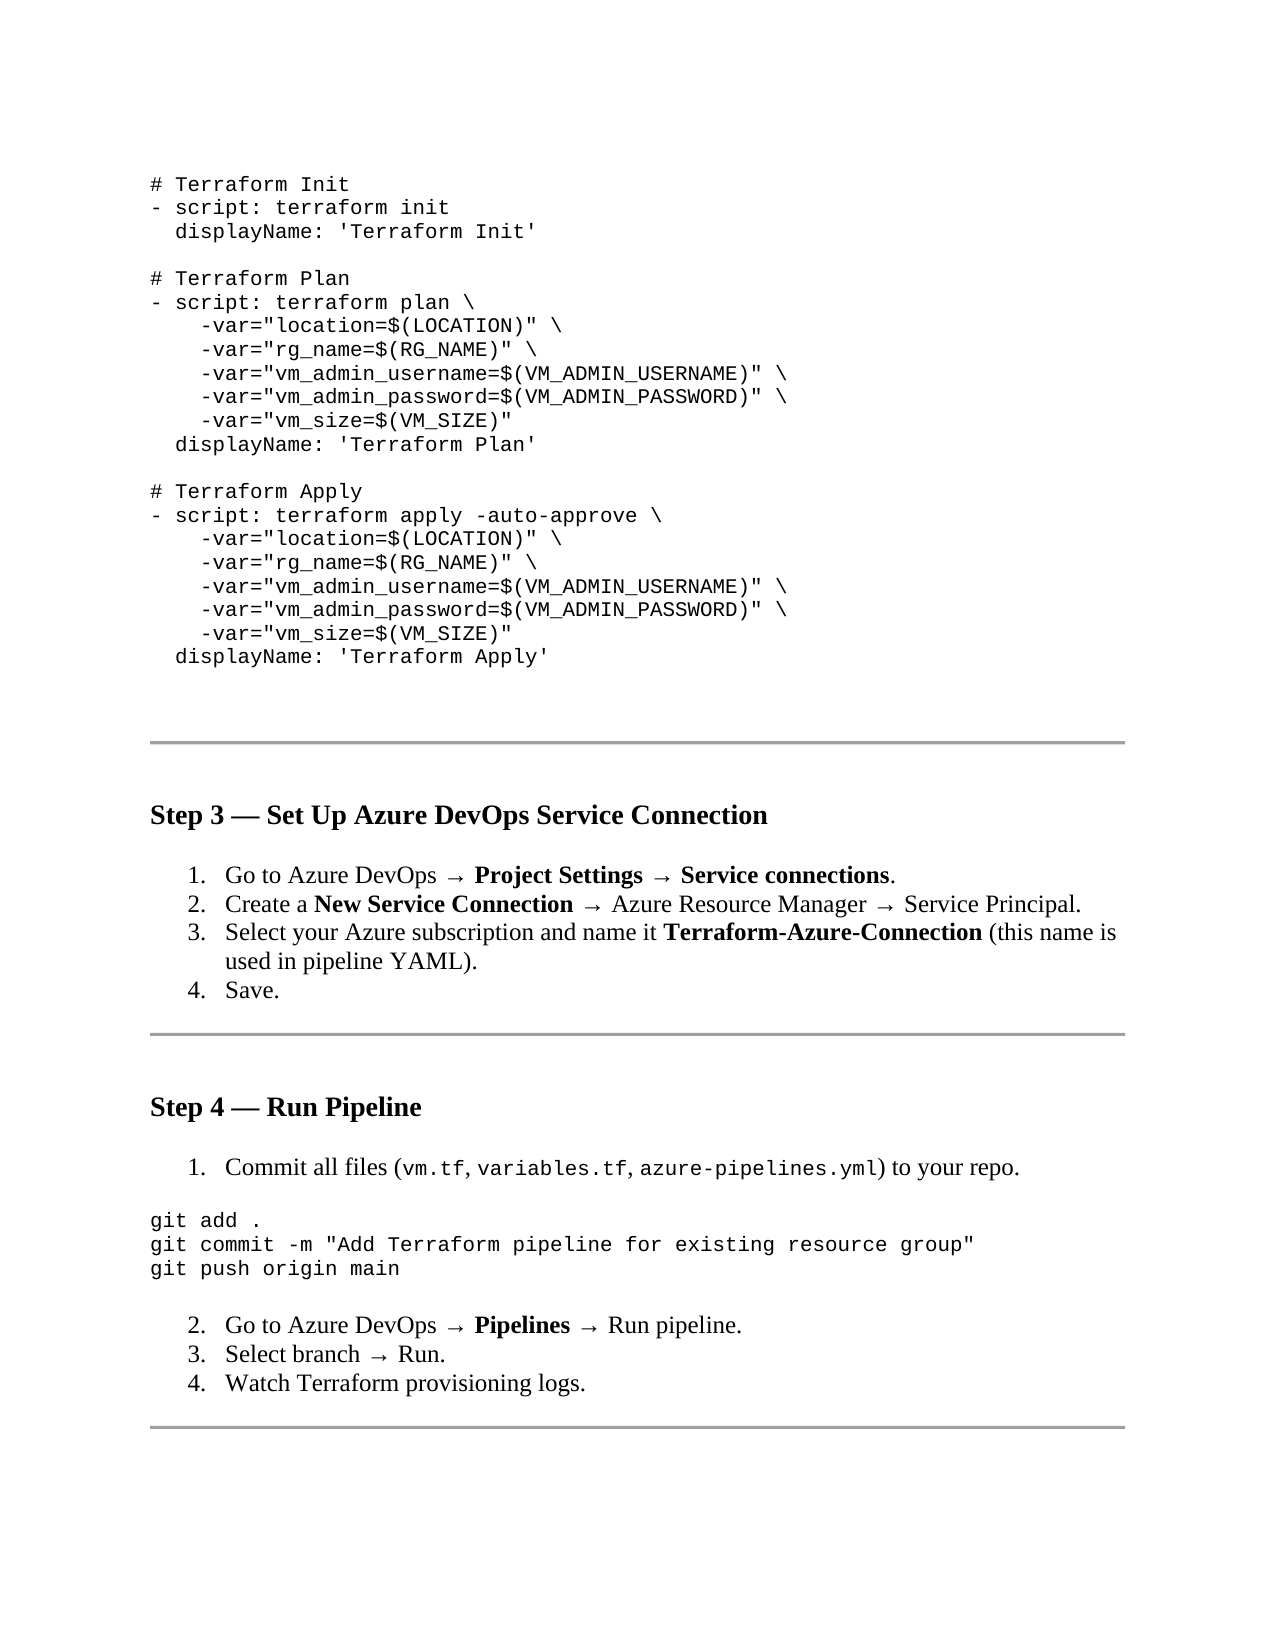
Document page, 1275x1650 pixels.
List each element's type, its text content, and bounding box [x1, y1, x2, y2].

list Create a New Service Connection → Azure Resource Manager → Service Principal. [187, 889, 1125, 917]
text -var="vm_admin_username=$(VM_ADMIN_USERNAME)" \ [150, 576, 1125, 599]
text # Terraform Init [150, 174, 1125, 197]
text # Terraform Plan [150, 268, 1125, 292]
text git commit -m "Add Terraform pipeline for existing resource group" [150, 1234, 1125, 1258]
text - script: terraform plan \ [150, 292, 1125, 316]
text # Terraform Apply [150, 481, 1125, 505]
list Select branch → Run. [187, 1339, 1125, 1368]
text git push origin main [150, 1258, 1125, 1281]
text git add . [150, 1210, 1125, 1234]
text Step 4 — Run Pipeline [150, 1090, 1125, 1122]
text -var="vm_admin_password=$(VM_ADMIN_PASSWORD)" \ [150, 386, 1125, 410]
text -var="vm_size=$(VM_SIZE)" [150, 623, 1125, 647]
text -var="rg_name=$(RG_NAME)" \ [150, 552, 1125, 576]
text -var="location=$(LOCATION)" \ [150, 316, 1125, 339]
list Select your Azure subscription and name it Terraform-Azure-Connection (this name is used in pipeline YAML). [187, 917, 1125, 975]
text displayName: 'Terraform Plan' [150, 434, 1125, 457]
list Watch Terraform provisioning logs. [187, 1368, 1125, 1397]
list Go to Azure DevOps → Pipelines → Run pipeline. [187, 1310, 1125, 1339]
text -var="rg_name=$(RG_NAME)" \ [150, 339, 1125, 363]
text displayName: 'Terraform Apply' [150, 647, 1125, 670]
text -var="location=$(LOCATION)" \ [150, 528, 1125, 552]
text -var="vm_size=$(VM_SIZE)" [150, 410, 1125, 434]
list Save. [187, 975, 1125, 1004]
list Go to Azure DevOps → Project Settings → Service connections. [187, 860, 1125, 889]
text - script: terraform apply -auto-approve \ [150, 505, 1125, 528]
text Step 3 — Set Up Azure DevOps Service Connection [150, 798, 1125, 831]
text -var="vm_admin_password=$(VM_ADMIN_PASSWORD)" \ [150, 599, 1125, 623]
text displayName: 'Terraform Init' [150, 221, 1125, 244]
text - script: terraform init [150, 197, 1125, 221]
text -var="vm_admin_username=$(VM_ADMIN_USERNAME)" \ [150, 363, 1125, 386]
list Commit all files (vm.tf, variables.tf, azure-pipelines.yml) to your repo. [187, 1152, 1125, 1181]
